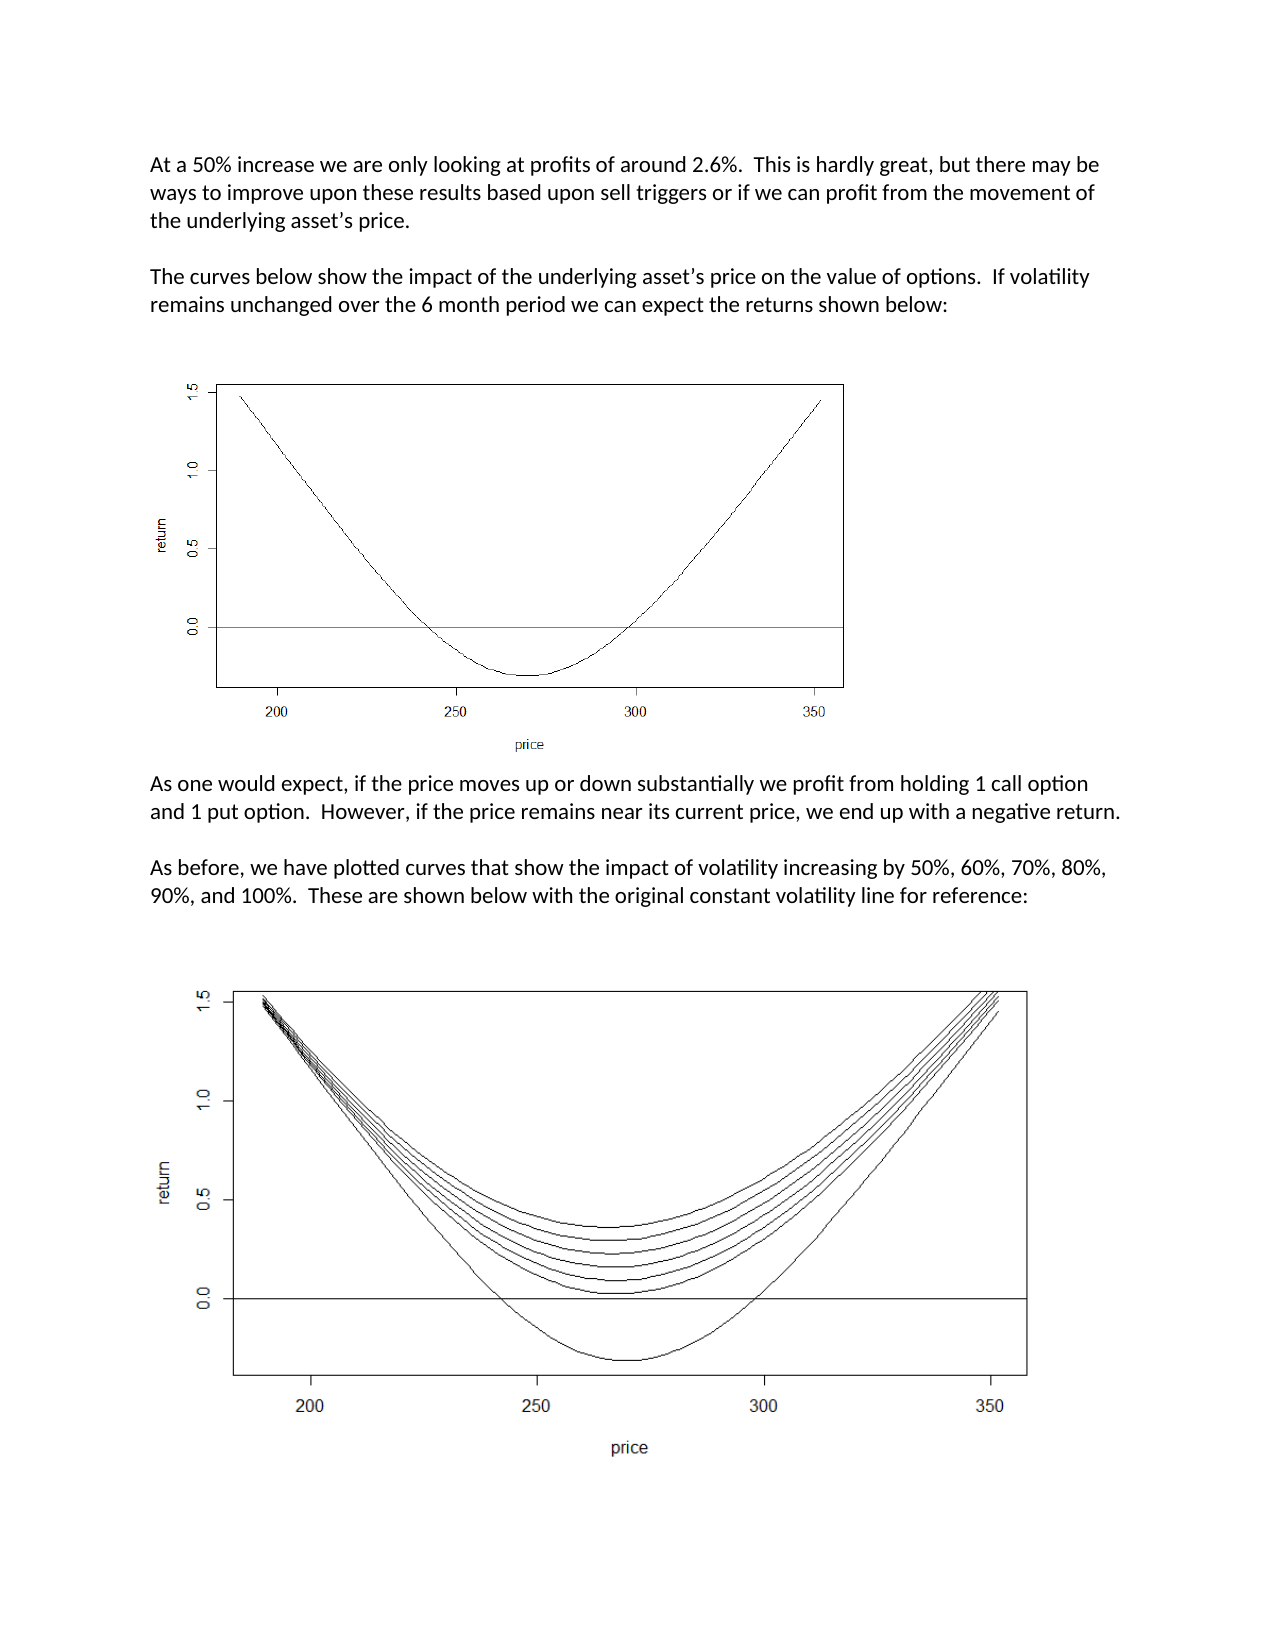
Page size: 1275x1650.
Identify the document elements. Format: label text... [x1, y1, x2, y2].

text The curves below show the impact of the underlying asset’s price on the value of options. If volatility remains unchanged over the 6 month period we can expect the returns shown below: [150, 262, 1125, 318]
text As one would expect, if the price moves up or down substantially we profit from holding 1 call option and 1 put option. However, if the price remains near its current price, we end up with a negative return. [150, 769, 1125, 825]
text At a 50% increase we are only looking at profits of around 2.6%. This is hardly great, but there may be ways to improve upon these results based upon sell triggers or if we can profit from the movement of the underlying asset’s price. [150, 150, 1125, 234]
picture [150, 909, 1070, 1479]
picture [150, 318, 877, 769]
text As before, we have plotted curves that show the impact of volatility increasing by 50%, 60%, 70%, 80%, 90%, and 100%. These are shown below with the original constant volatility line for reference: [150, 853, 1125, 909]
